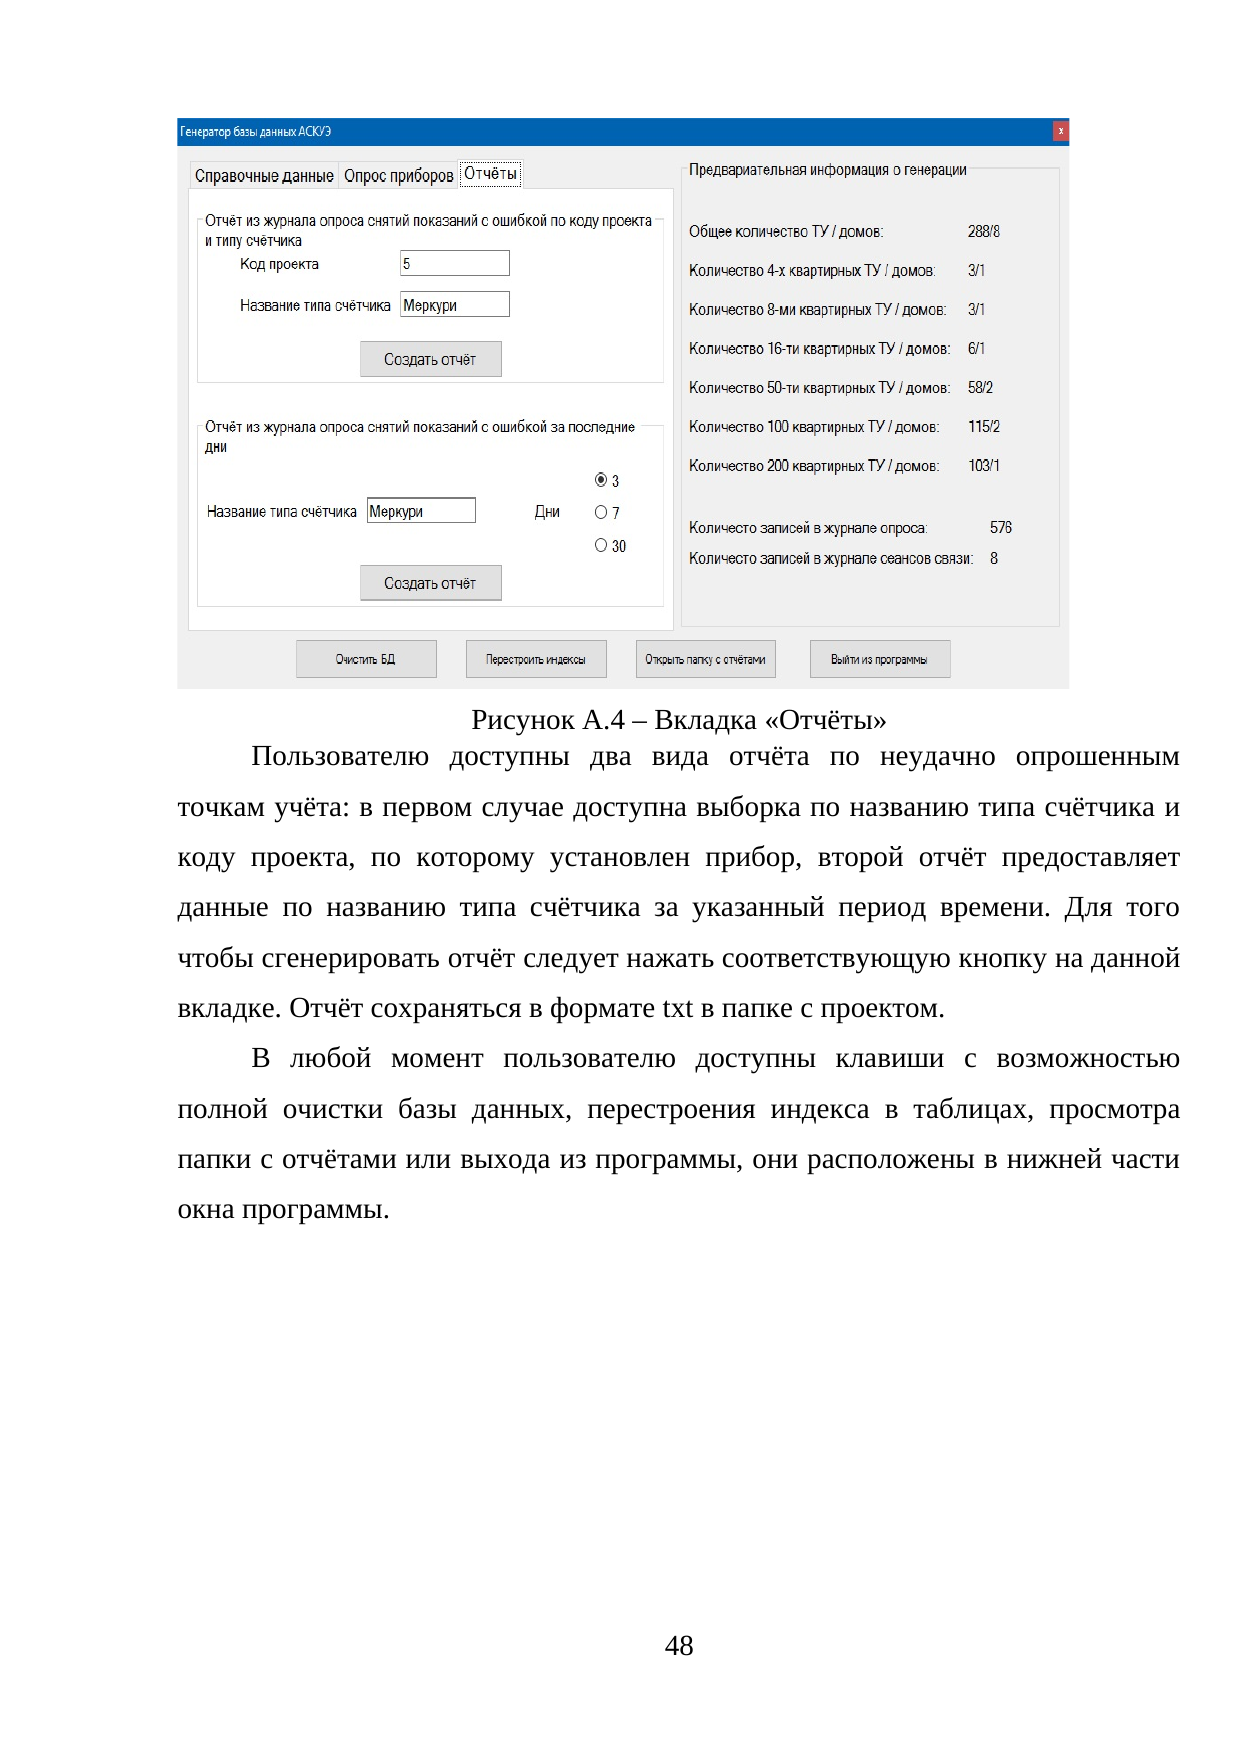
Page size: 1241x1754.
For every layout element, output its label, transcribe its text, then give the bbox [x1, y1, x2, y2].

picture [177, 118, 1070, 689]
text Пользователю доступны два вида отчёта по неудачно опрошенным точкам учёта: в первом случае доступна выборка по названию типа счётчика и коду проекта, по которому установлен прибор, второй отчёт предоставляет данные по названию типа счётчика за указанный период времени. Для того чтобы сгенерировать отчёт следует нажать соответствующую кнопку на данной вкладке. Отчёт сохраняться в формате txt в папке с проектом. [177, 738, 1181, 1024]
text В любой момент пользователю доступны клавиши с возможностью полной очистки базы данных, перестроения индекса в таблицах, просмотра папки с отчётами или выхода из программы, они расположены в нижней части окна программы. [177, 1040, 1181, 1225]
text Рисунок А.4 – Вкладка «Отчёты» [177, 702, 1181, 736]
